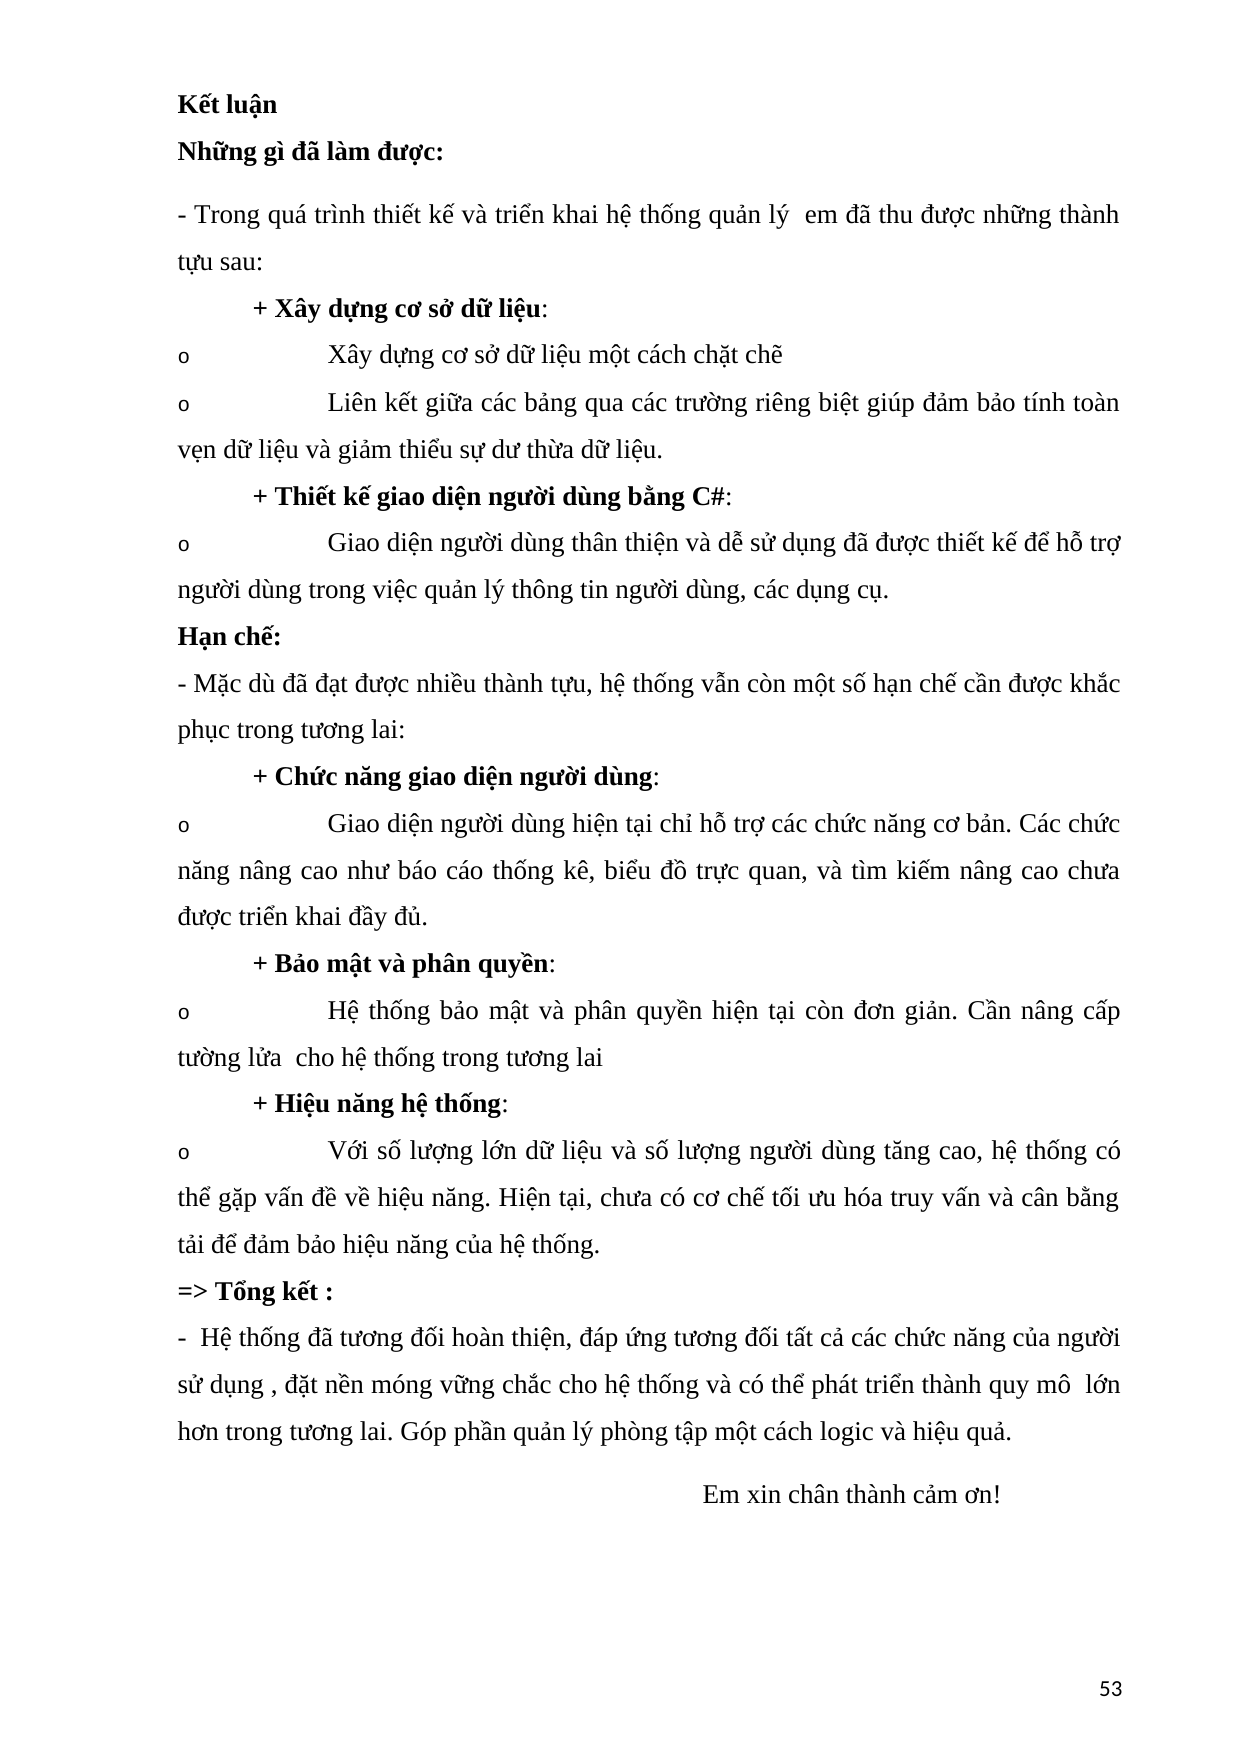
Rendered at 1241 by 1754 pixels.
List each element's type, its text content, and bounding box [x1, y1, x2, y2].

list Giao diện người dùng thân thiện và dễ sử dụng đã được thiết kế để hỗ trợ người dùng trong việc quản lý thông tin người dùng, các dụng cụ. [177, 526, 1122, 604]
list Xây dựng cơ sở dữ liệu một cách chặt chẽ [177, 339, 1122, 370]
text - Hệ thống đã tương đối hoàn thiện, đáp ứng tương đối tất cả các chức năng của người sử dụng , đặt nền móng vững chắc cho hệ thống và có thể phát triển thành quy mô lớn hơn trong tương lai. Góp phần quản lý phòng tập một cách logic và hiệu quả. [177, 1321, 1122, 1446]
text Hạn chế: [177, 620, 1122, 651]
subtitle Kết luận [177, 89, 1122, 120]
text + Xây dựng cơ sở dữ liệu: [252, 292, 1122, 323]
text + Bảo mật và phân quyền: [252, 947, 1122, 978]
text + Thiết kế giao diện người dùng bằng C#: [252, 480, 1122, 511]
text + Hiệu năng hệ thống: [252, 1088, 1122, 1119]
list Giao diện người dùng hiện tại chỉ hỗ trợ các chức năng cơ bản. Các chức năng nâng cao như báo cáo thống kê, biểu đồ trực quan, và tìm kiếm nâng cao chưa được triển khai đầy đủ. [177, 807, 1122, 932]
list Hệ thống bảo mật và phân quyền hiện tại còn đơn giản. Cần nâng cấp tường lửa cho hệ thống trong tương lai [177, 994, 1122, 1072]
text => Tổng kết : [177, 1275, 1122, 1306]
list Với số lượng lớn dữ liệu và số lượng người dùng tăng cao, hệ thống có thể gặp vấn đề về hiệu năng. Hiện tại, chưa có cơ chế tối ưu hóa truy vấn và cân bằng tải để đảm bảo hiệu năng của hệ thống. [177, 1134, 1122, 1259]
text + Chức năng giao diện người dùng: [252, 760, 1122, 791]
text - Mặc dù đã đạt được nhiều thành tựu, hệ thống vẫn còn một số hạn chế cần được khắc phục trong tương lai: [177, 667, 1122, 744]
text Em xin chân thành cảm ơn! [702, 1478, 1122, 1509]
text Những gì đã làm được: [177, 135, 1122, 166]
text - Trong quá trình thiết kế và triển khai hệ thống quản lý em đã thu được những thành tựu sau: [177, 199, 1122, 276]
list Liên kết giữa các bảng qua các trường riêng biệt giúp đảm bảo tính toàn vẹn dữ liệu và giảm thiểu sự dư thừa dữ liệu. [177, 386, 1122, 464]
